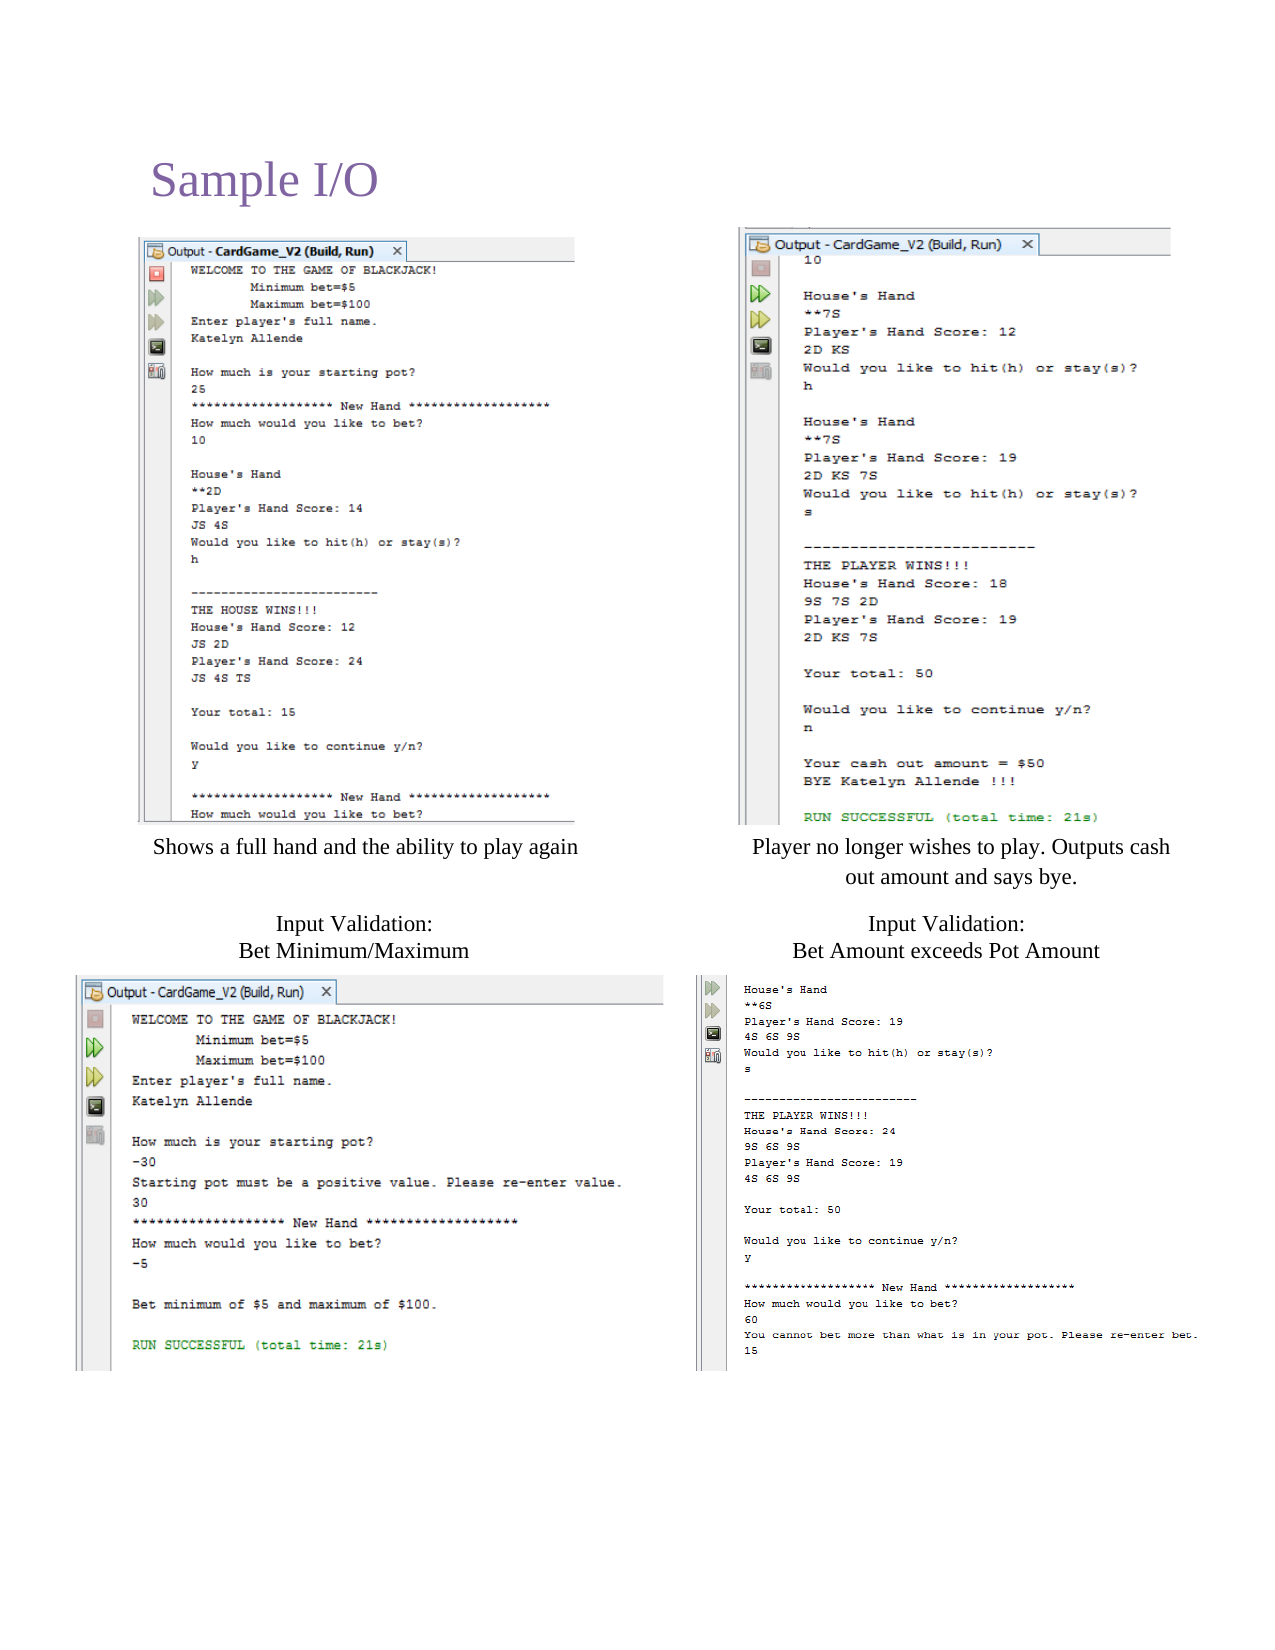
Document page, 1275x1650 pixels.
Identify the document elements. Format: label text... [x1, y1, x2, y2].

picture [694, 975, 1224, 1371]
picture [137, 237, 575, 825]
picture [72, 975, 664, 1371]
text Sample I/O [150, 150, 1125, 207]
picture [737, 227, 1171, 825]
